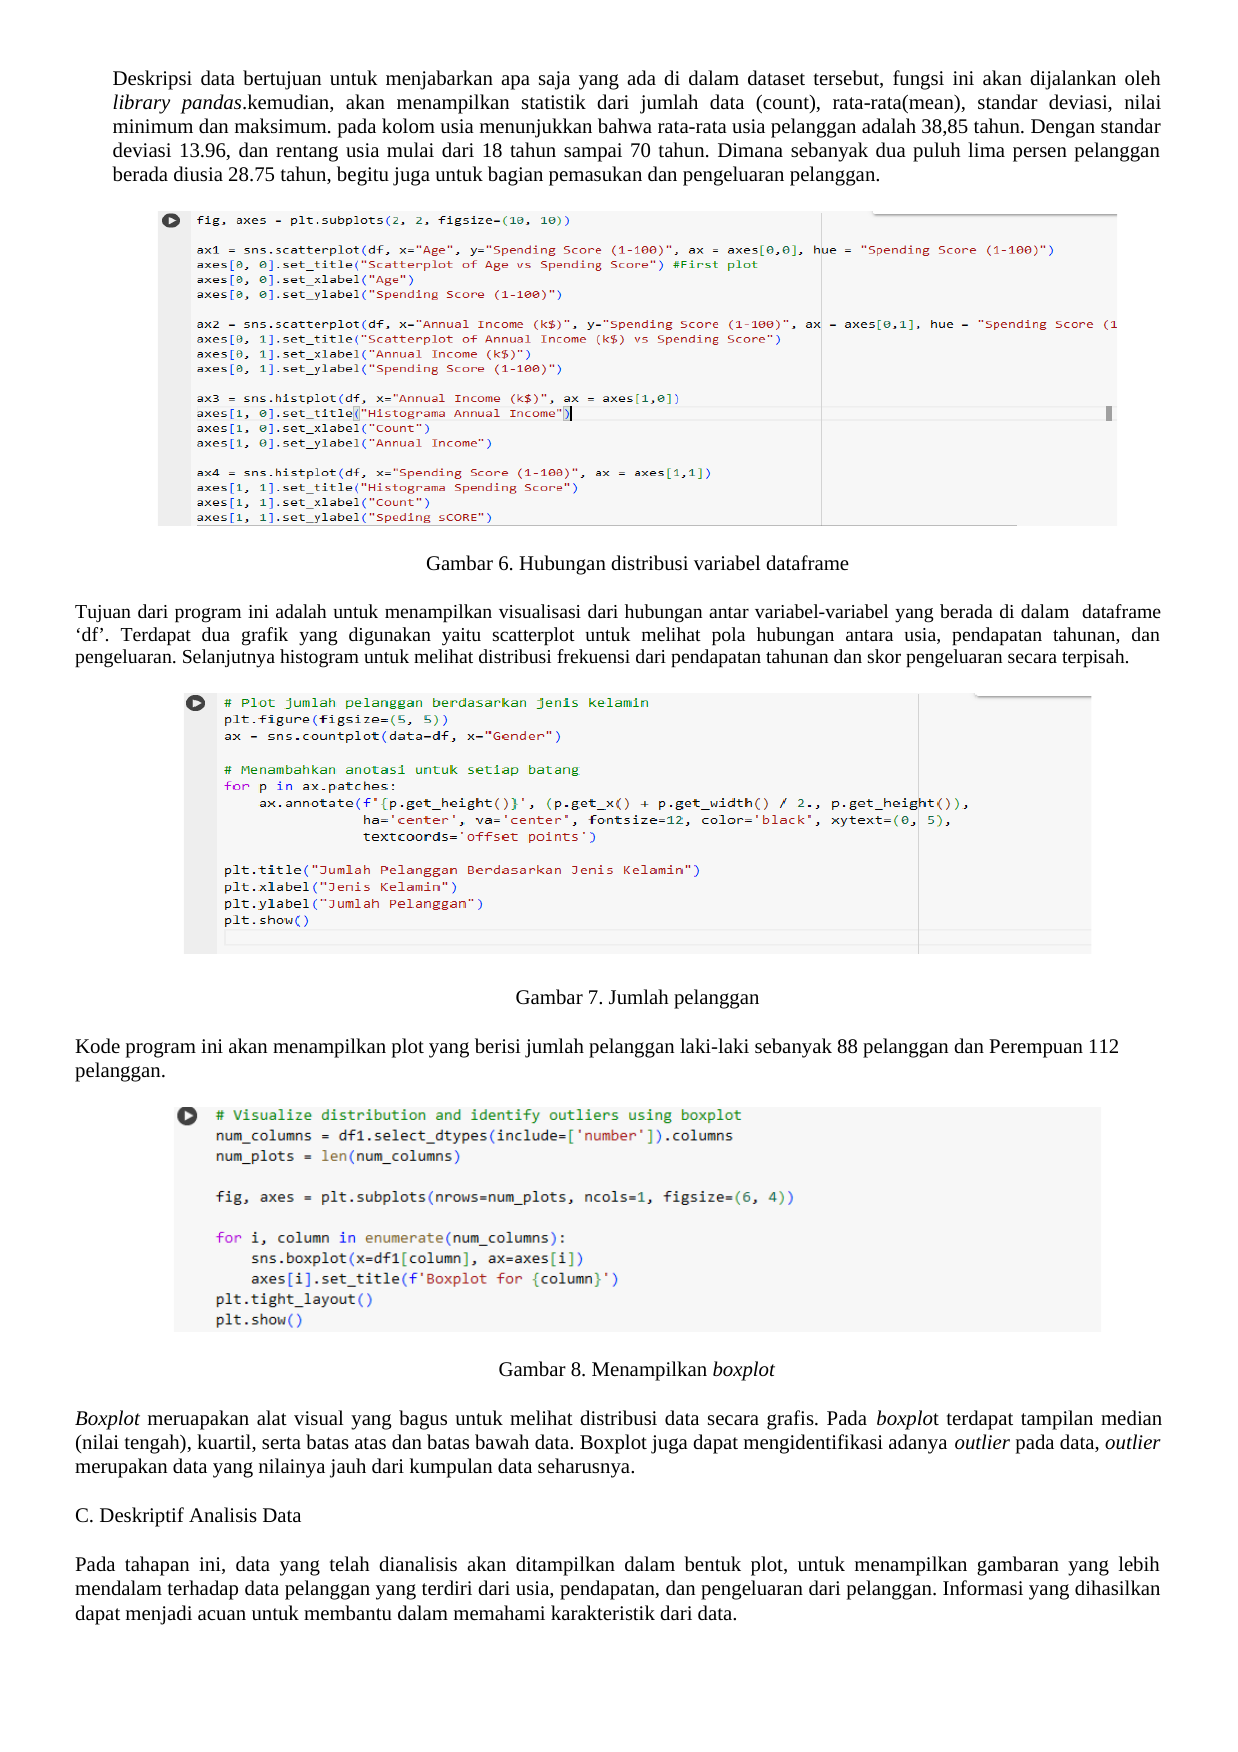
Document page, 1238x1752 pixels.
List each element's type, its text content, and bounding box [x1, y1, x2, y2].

text Kode program ini akan menampilkan plot yang berisi jumlah pelanggan laki-laki sebanyak 88 pelanggan dan Perempuan 112 pelanggan. [75, 1034, 1162, 1082]
text Boxplot meruapakan alat visual yang bagus untuk melihat distribusi data secara grafis. Pada boxplot terdapat tampilan median (nilai tengah), kuartil, serta batas atas dan batas bawah data. Boxplot juga dapat mengidentifikasi adanya outlier pada data, outlier merupakan data yang nilainya jauh dari kumpulan data seharusnya. [75, 1406, 1162, 1478]
text Pada tahapan ini, data yang telah dianalisis akan ditampilkan dalam bentuk plot, untuk menampilkan gambaran yang lebih mendalam terhadap data pelanggan yang terdiri dari usia, pendapatan, dan pengeluaran dari pelanggan. Informasi yang dihasilkan dapat menjadi acuan untuk membantu dalam memahami karakteristik dari data. [75, 1552, 1162, 1624]
text Tujuan dari program ini adalah untuk menampilkan visualisasi dari hubungan antar variabel-variabel yang berada di dalam dataframe ‘df’. Terdapat dua grafik yang digunakan yaitu scatterplot untuk melihat pola hubungan antara usia, pendapatan tahunan, dan pengeluaran. Selanjutnya histogram untuk melihat distribusi frekuensi dari pendapatan tahunan dan skor pengeluaran secara terpisah. [75, 600, 1162, 668]
text Gambar 6. Hubungan distribusi variabel dataframe [112, 551, 1162, 575]
text C. Deskriptif Analisis Data [75, 1503, 1162, 1527]
text Gambar 7. Jumlah pelanggan [112, 985, 1162, 1009]
picture [157, 211, 1118, 526]
picture [173, 1107, 1102, 1332]
text Deskripsi data bertujuan untuk menjabarkan apa saja yang ada di dalam dataset tersebut, fungsi ini akan dijalankan oleh library pandas.kemudian, akan menampilkan statistik dari jumlah data (count), rata-rata(mean), standar deviasi, nilai minimum dan maksimum. pada kolom usia menunjukkan bahwa rata-rata usia pelanggan adalah 38,85 tahun. Dengan standar deviasi 13.96, dan rentang usia mulai dari 18 tahun sampai 70 tahun. Dimana sebanyak dua puluh lima persen pelanggan berada diusia 28.75 tahun, begitu juga untuk bagian pemasukan dan pengeluaran pelanggan. [112, 66, 1162, 186]
text Gambar 8. Menampilkan boxplot [112, 1357, 1162, 1381]
picture [183, 693, 1092, 960]
